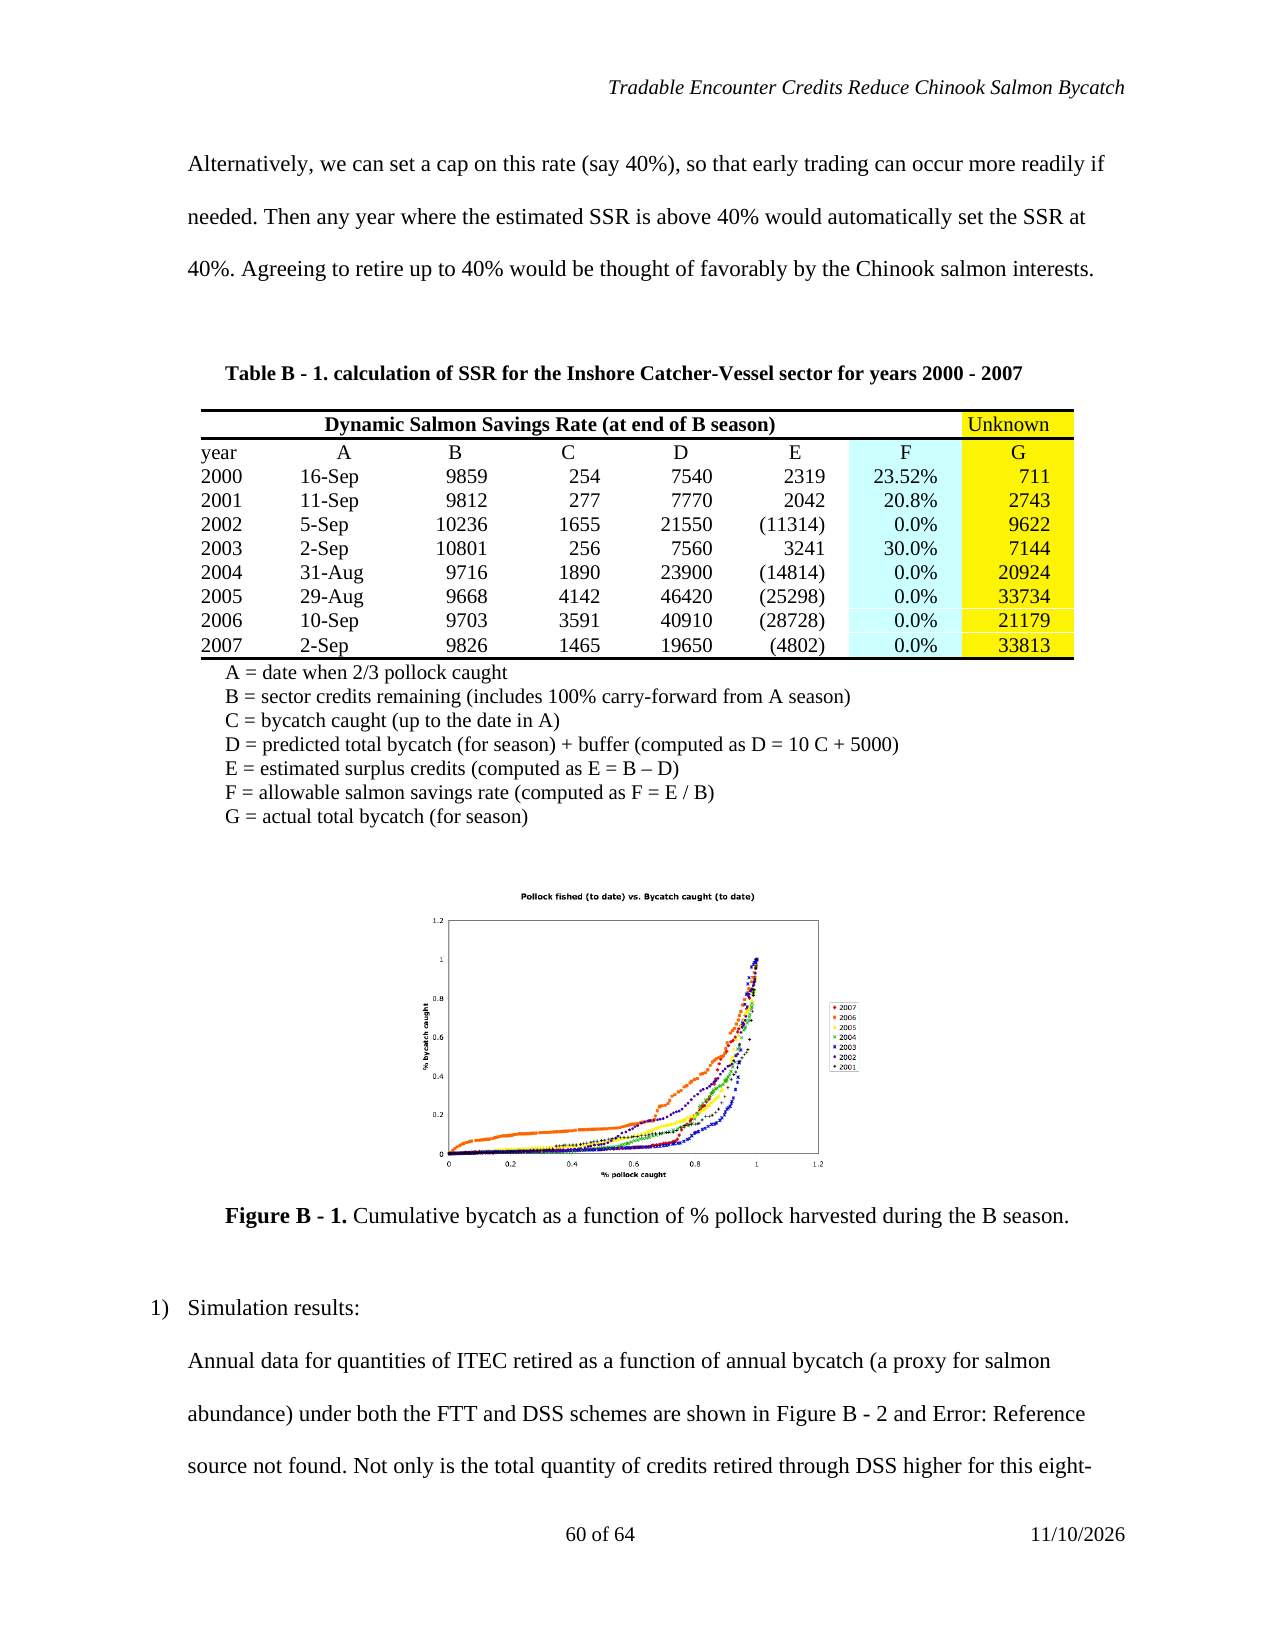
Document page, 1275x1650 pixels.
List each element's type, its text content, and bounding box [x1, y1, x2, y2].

table_cell 3591 [512, 609, 624, 632]
table_cell D [624, 440, 737, 464]
table_cell 16-Sep [287, 464, 399, 488]
text G = actual total bycatch (for season) [225, 804, 1125, 828]
table_cell 3241 [737, 536, 849, 560]
text Figure B - 1. Cumulative bycatch as a function of % pollock harvested during the B season. [225, 1202, 1125, 1228]
table_cell 2001 [201, 488, 287, 512]
table_cell 9622 [962, 512, 1074, 536]
table_cell 0.0% [849, 512, 962, 536]
table_header Dynamic Salmon Savings Rate (at end of B season) [287, 412, 962, 437]
table_cell 7770 [624, 488, 737, 512]
table_cell 30.0% [849, 536, 962, 560]
table_cell 7560 [624, 536, 737, 560]
text F = allowable salmon savings rate (computed as F = E / B) [225, 780, 1125, 804]
table_cell C [512, 440, 624, 464]
table_cell E [737, 440, 849, 464]
text D = predicted total bycatch (for season) + buffer (computed as D = 10 C + 5000) [225, 732, 1125, 756]
table_cell 2000 [201, 464, 287, 488]
table_cell F [849, 440, 962, 464]
table_cell 9716 [399, 560, 512, 584]
text A = date when 2/3 pollock caught [225, 660, 1125, 684]
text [187, 150, 1125, 282]
table_cell 2006 [201, 609, 287, 632]
table_header [201, 412, 287, 437]
table_header Unknown [962, 412, 1074, 437]
table_cell 2002 [201, 512, 287, 536]
table_cell 9668 [399, 584, 512, 608]
table_cell A [287, 440, 399, 464]
table_cell 9703 [399, 609, 512, 632]
text C = bycatch caught (up to the date in A) [225, 708, 1125, 732]
table_cell 33813 [962, 633, 1074, 657]
table_cell 21550 [624, 512, 737, 536]
table_cell 40910 [624, 609, 737, 632]
table_cell 7540 [624, 464, 737, 488]
table_cell 2042 [737, 488, 849, 512]
table_cell 2-Sep [287, 633, 399, 657]
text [187, 1347, 1125, 1479]
table_cell 2319 [737, 464, 849, 488]
table_cell 256 [512, 536, 624, 560]
table_cell 1655 [512, 512, 624, 536]
table_cell 9826 [399, 633, 512, 657]
table_cell 2007 [201, 633, 287, 657]
table_cell 1890 [512, 560, 624, 584]
table_cell (28728) [737, 609, 849, 632]
table_cell (14814) [737, 560, 849, 584]
table_cell 20924 [962, 560, 1074, 584]
table_cell 31-Aug [287, 560, 399, 584]
table_cell 5-Sep [287, 512, 399, 536]
table_cell 23900 [624, 560, 737, 584]
table_cell 19650 [624, 633, 737, 657]
table_cell 9812 [399, 488, 512, 512]
table_cell 9859 [399, 464, 512, 488]
table_cell 2-Sep [287, 536, 399, 560]
table_cell 254 [512, 464, 624, 488]
table_cell B [399, 440, 512, 464]
table_cell 46420 [624, 584, 737, 608]
table_cell 0.0% [849, 560, 962, 584]
table_cell 277 [512, 488, 624, 512]
list Simulation results: [150, 1294, 1125, 1321]
text E = estimated surplus credits (computed as E = B – D) [225, 756, 1125, 780]
table_cell 10236 [399, 512, 512, 536]
table_cell 711 [962, 464, 1074, 488]
table_cell 4142 [512, 584, 624, 608]
table_cell (11314) [737, 512, 849, 536]
table_cell G [962, 440, 1074, 464]
table_cell 2003 [201, 536, 287, 560]
table_cell 0.0% [849, 609, 962, 632]
table_cell 21179 [962, 609, 1074, 632]
table_cell (25298) [737, 584, 849, 608]
table_cell (4802) [737, 633, 849, 657]
table_cell 0.0% [849, 633, 962, 657]
table_cell 2005 [201, 584, 287, 608]
table_cell 23.52% [849, 464, 962, 488]
table_cell 11-Sep [287, 488, 399, 512]
table_cell 2743 [962, 488, 1074, 512]
table_cell 20.8% [849, 488, 962, 512]
table_cell 1465 [512, 633, 624, 657]
table_cell 33734 [962, 584, 1074, 608]
table_cell 2004 [201, 560, 287, 584]
text B = sector credits remaining (includes 100% carry-forward from A season) [225, 684, 1125, 708]
table_cell 10801 [399, 536, 512, 560]
picture [412, 880, 863, 1188]
table_cell 29-Aug [287, 584, 399, 608]
table_cell year [201, 440, 287, 464]
table_cell 10-Sep [287, 609, 399, 632]
table_cell 0.0% [849, 584, 962, 608]
table_cell 7144 [962, 536, 1074, 560]
